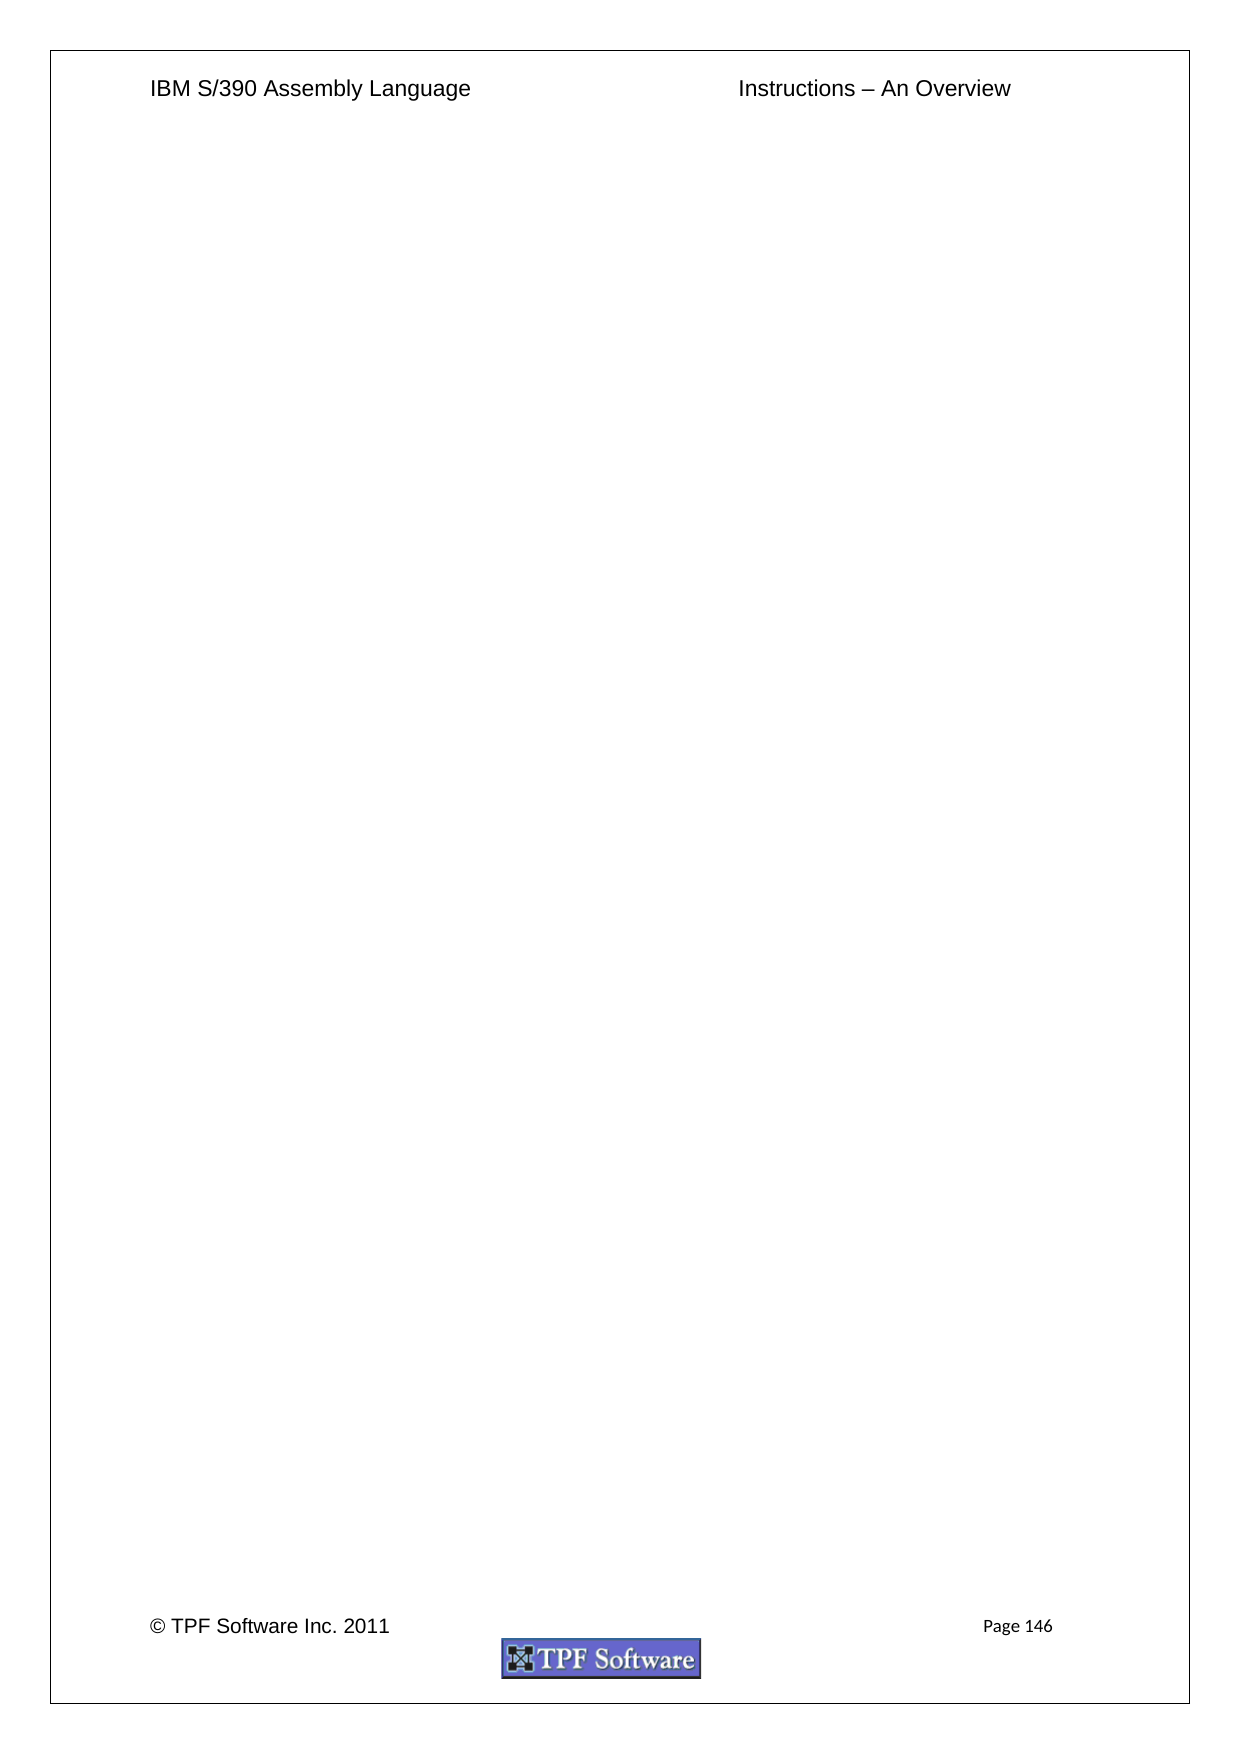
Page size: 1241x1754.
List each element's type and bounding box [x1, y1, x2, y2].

picture [501, 1638, 702, 1679]
